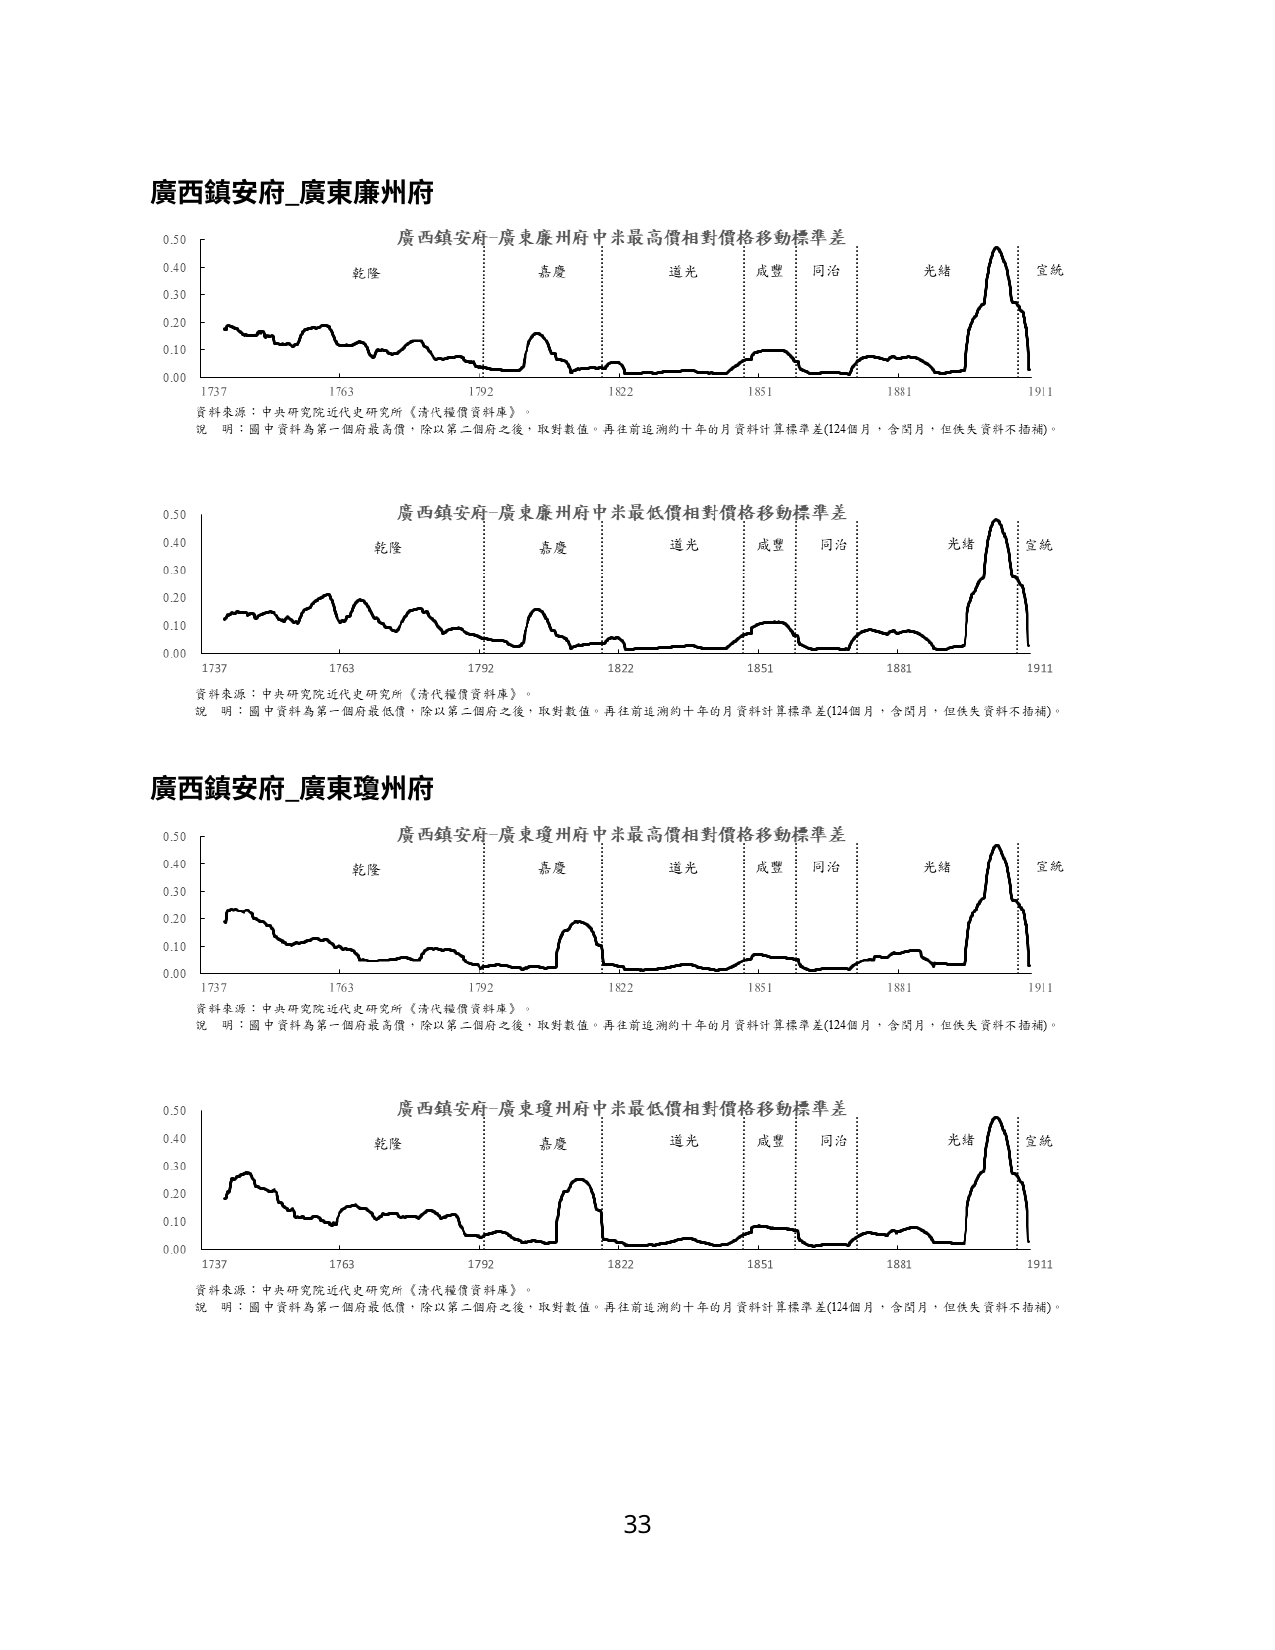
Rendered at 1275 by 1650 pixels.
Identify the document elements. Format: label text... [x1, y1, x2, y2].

picture [150, 812, 1091, 1061]
picture [150, 490, 1091, 742]
subtitle 廣西鎮安府_廣東廉州府 [150, 171, 1125, 210]
subtitle 廣西鎮安府_廣東瓊州府 [150, 767, 1125, 806]
picture [150, 1086, 1091, 1338]
picture [150, 216, 1091, 465]
